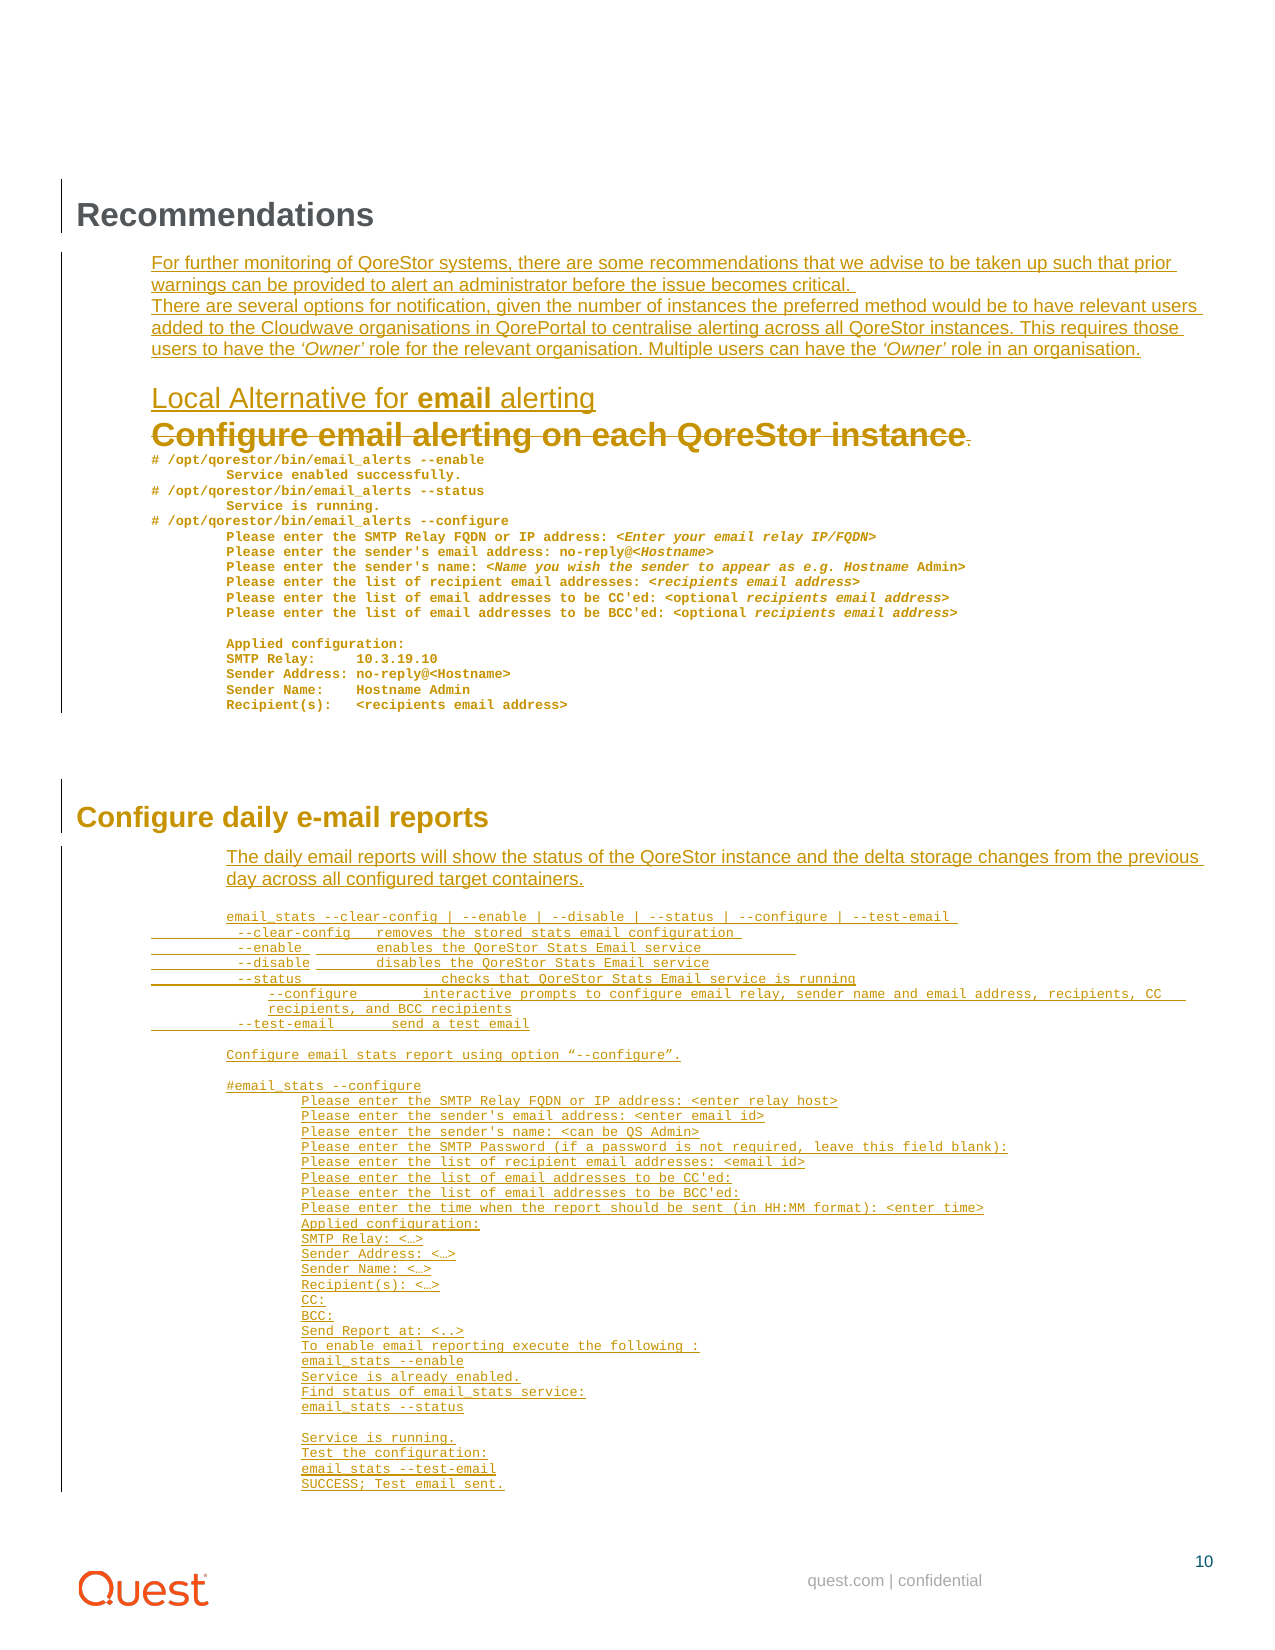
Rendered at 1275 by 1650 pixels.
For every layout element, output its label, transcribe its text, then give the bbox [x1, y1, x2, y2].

subtitle Configure daily e-mail reports [76, 779, 1213, 833]
text SMTP Relay: 10.3.19.10 [226, 652, 1213, 667]
text Recipient(s): <recipients email address> [226, 698, 1213, 713]
text Please enter the sender's name: <Name you wish the sender to appear as e.g. Hostname Admin> [226, 560, 1213, 576]
text # /opt/qorestor/bin/email_alerts --configure [151, 514, 1213, 530]
text # /opt/qorestor/bin/email_alerts --enable [151, 453, 1213, 468]
picture [78, 1571, 209, 1606]
subtitle Recommendations [76, 179, 1213, 233]
text Service enabled successfully. [151, 468, 1213, 484]
text Please enter the SMTP Relay FQDN or IP address: <Enter your email relay IP/FQDN> [226, 530, 1213, 545]
text Please enter the list of email addresses to be CC'ed: <optional recipients email address> [226, 591, 1213, 606]
text Service is running. [151, 499, 1213, 514]
text Sender Address: no-reply@<Hostname> [226, 667, 1213, 683]
text Please enter the list of recipient email addresses: <recipients email address> [226, 576, 1213, 591]
text Please enter the list of email addresses to be BCC'ed: <optional recipients email address> [226, 606, 1213, 622]
text # /opt/qorestor/bin/email_alerts --status [151, 484, 1213, 499]
text Please enter the sender's email address: no-reply@<Hostname> [226, 545, 1213, 560]
text Sender Name: Hostname Admin [226, 683, 1213, 698]
text Applied configuration: [226, 637, 1213, 652]
